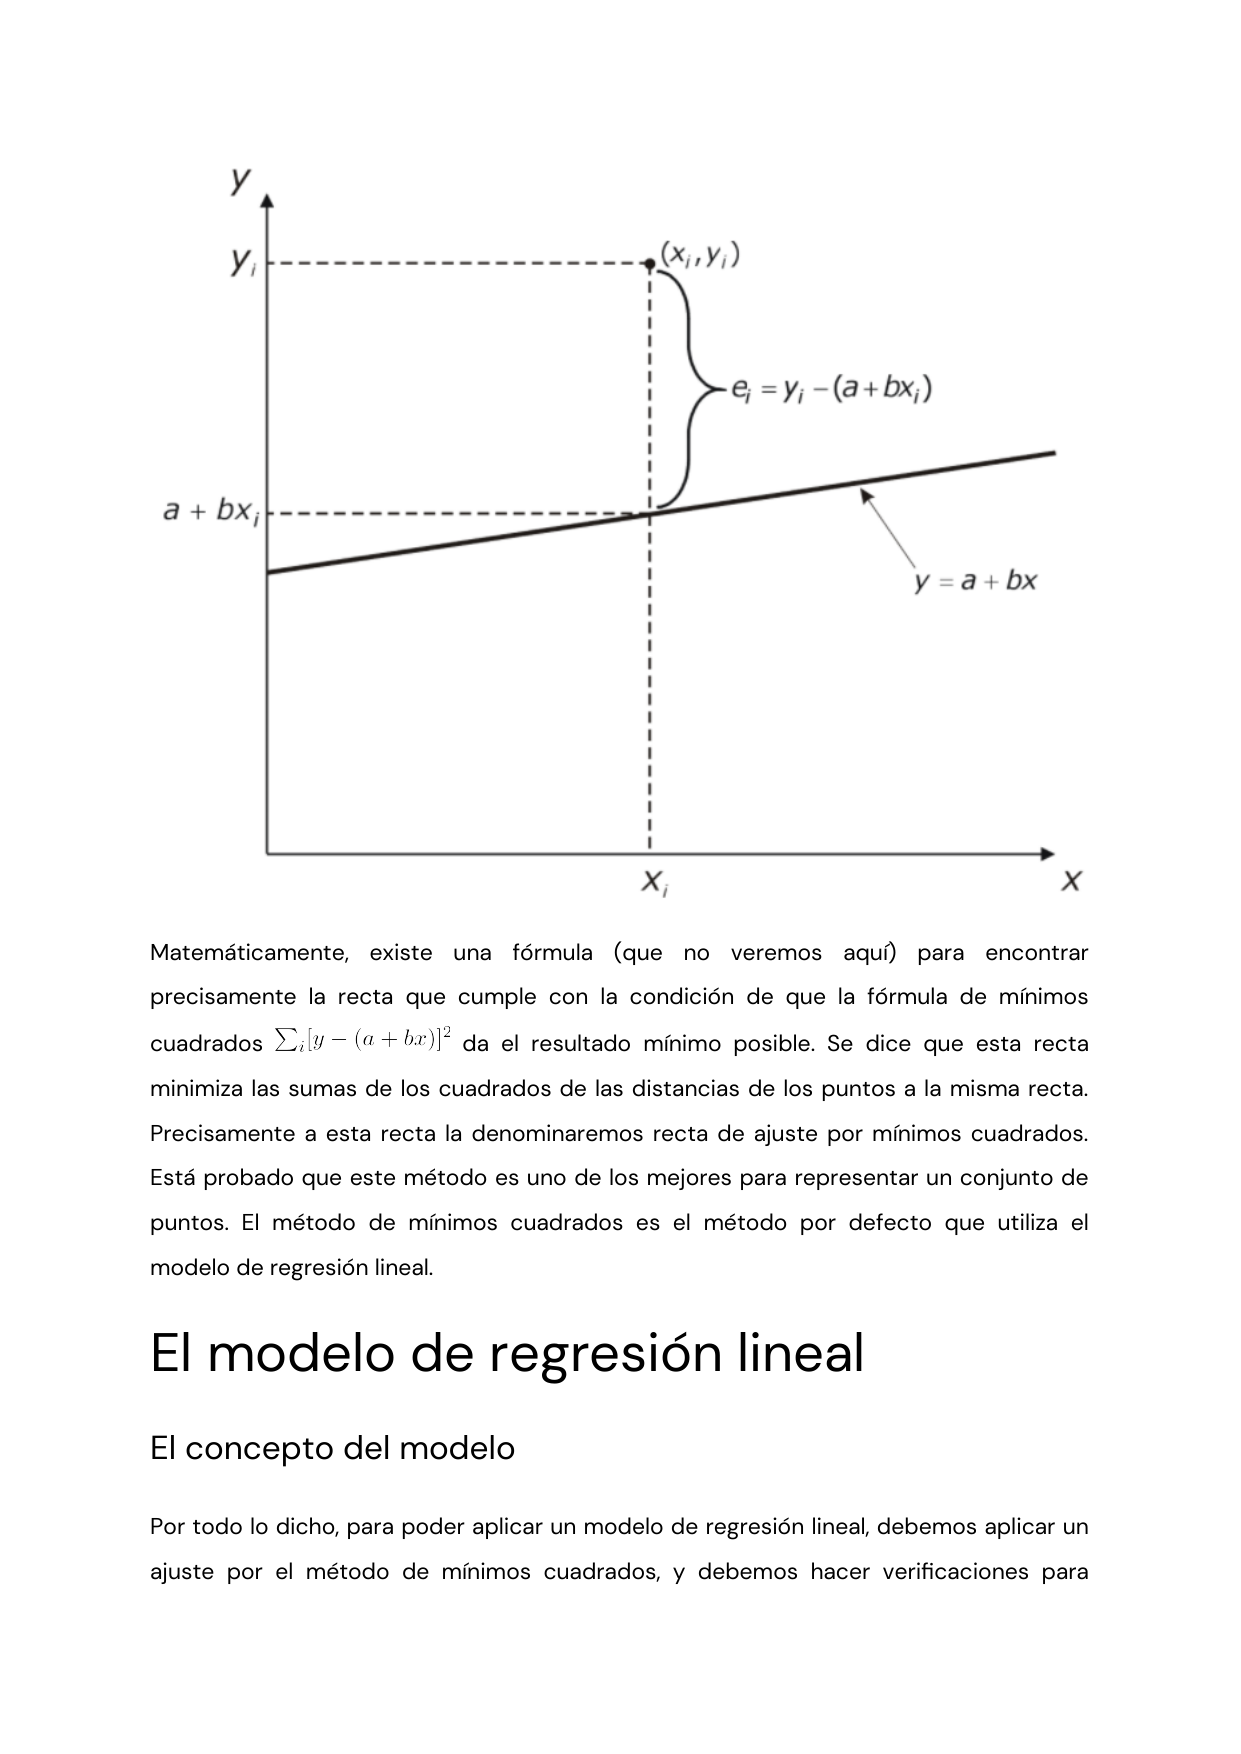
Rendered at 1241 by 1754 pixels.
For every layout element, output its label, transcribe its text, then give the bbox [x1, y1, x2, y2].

text Matemáticamente, existe una fórmula (que no veremos aquí) para encontrar precisamente la recta que cumple con la condición de que la fórmula de mínimos cuadrados da el resultado mínimo posible. Se dice que esta recta minimiza las sumas de los cuadrados de las distancias de los puntos a la misma recta. Precisamente a esta recta la denominaremos recta de ajuste por mínimos cuadrados. Está probado que este método es uno de los mejores para representar un conjunto de puntos. El método de mínimos cuadrados es el método por defecto que utiliza el modelo de regresión lineal. [150, 937, 1090, 1282]
subtitle El modelo de regresión lineal [150, 1318, 1090, 1388]
subtitle El concepto del modelo [150, 1426, 1090, 1469]
picture [275, 1026, 450, 1052]
picture [150, 150, 1091, 902]
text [150, 1512, 1090, 1586]
